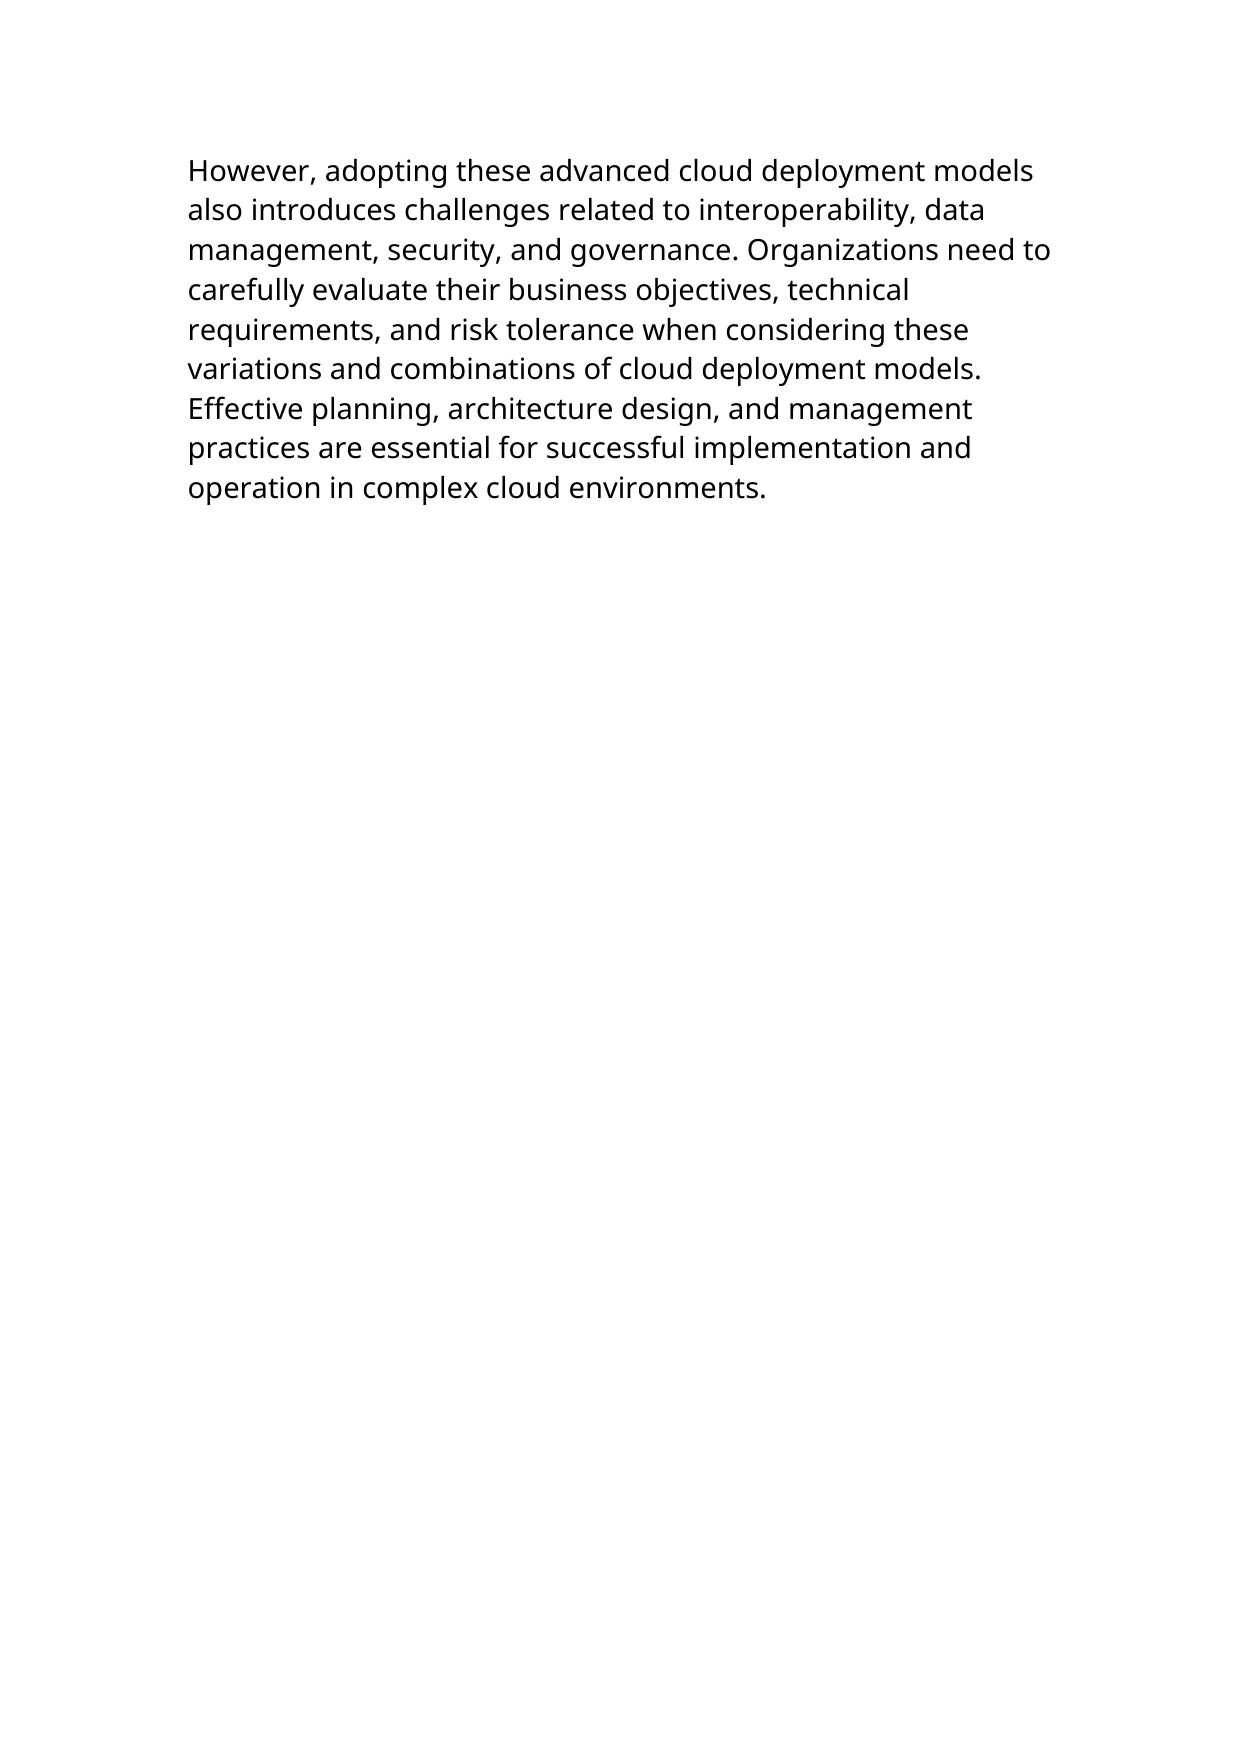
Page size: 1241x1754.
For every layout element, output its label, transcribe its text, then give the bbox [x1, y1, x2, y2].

text However, adopting these advanced cloud deployment models also introduces challenges related to interoperability, data management, security, and governance. Organizations need to carefully evaluate their business objectives, technical requirements, and risk tolerance when considering these variations and combinations of cloud deployment models. Effective planning, architecture design, and management practices are essential for successful implementation and operation in complex cloud environments. [187, 150, 1053, 507]
